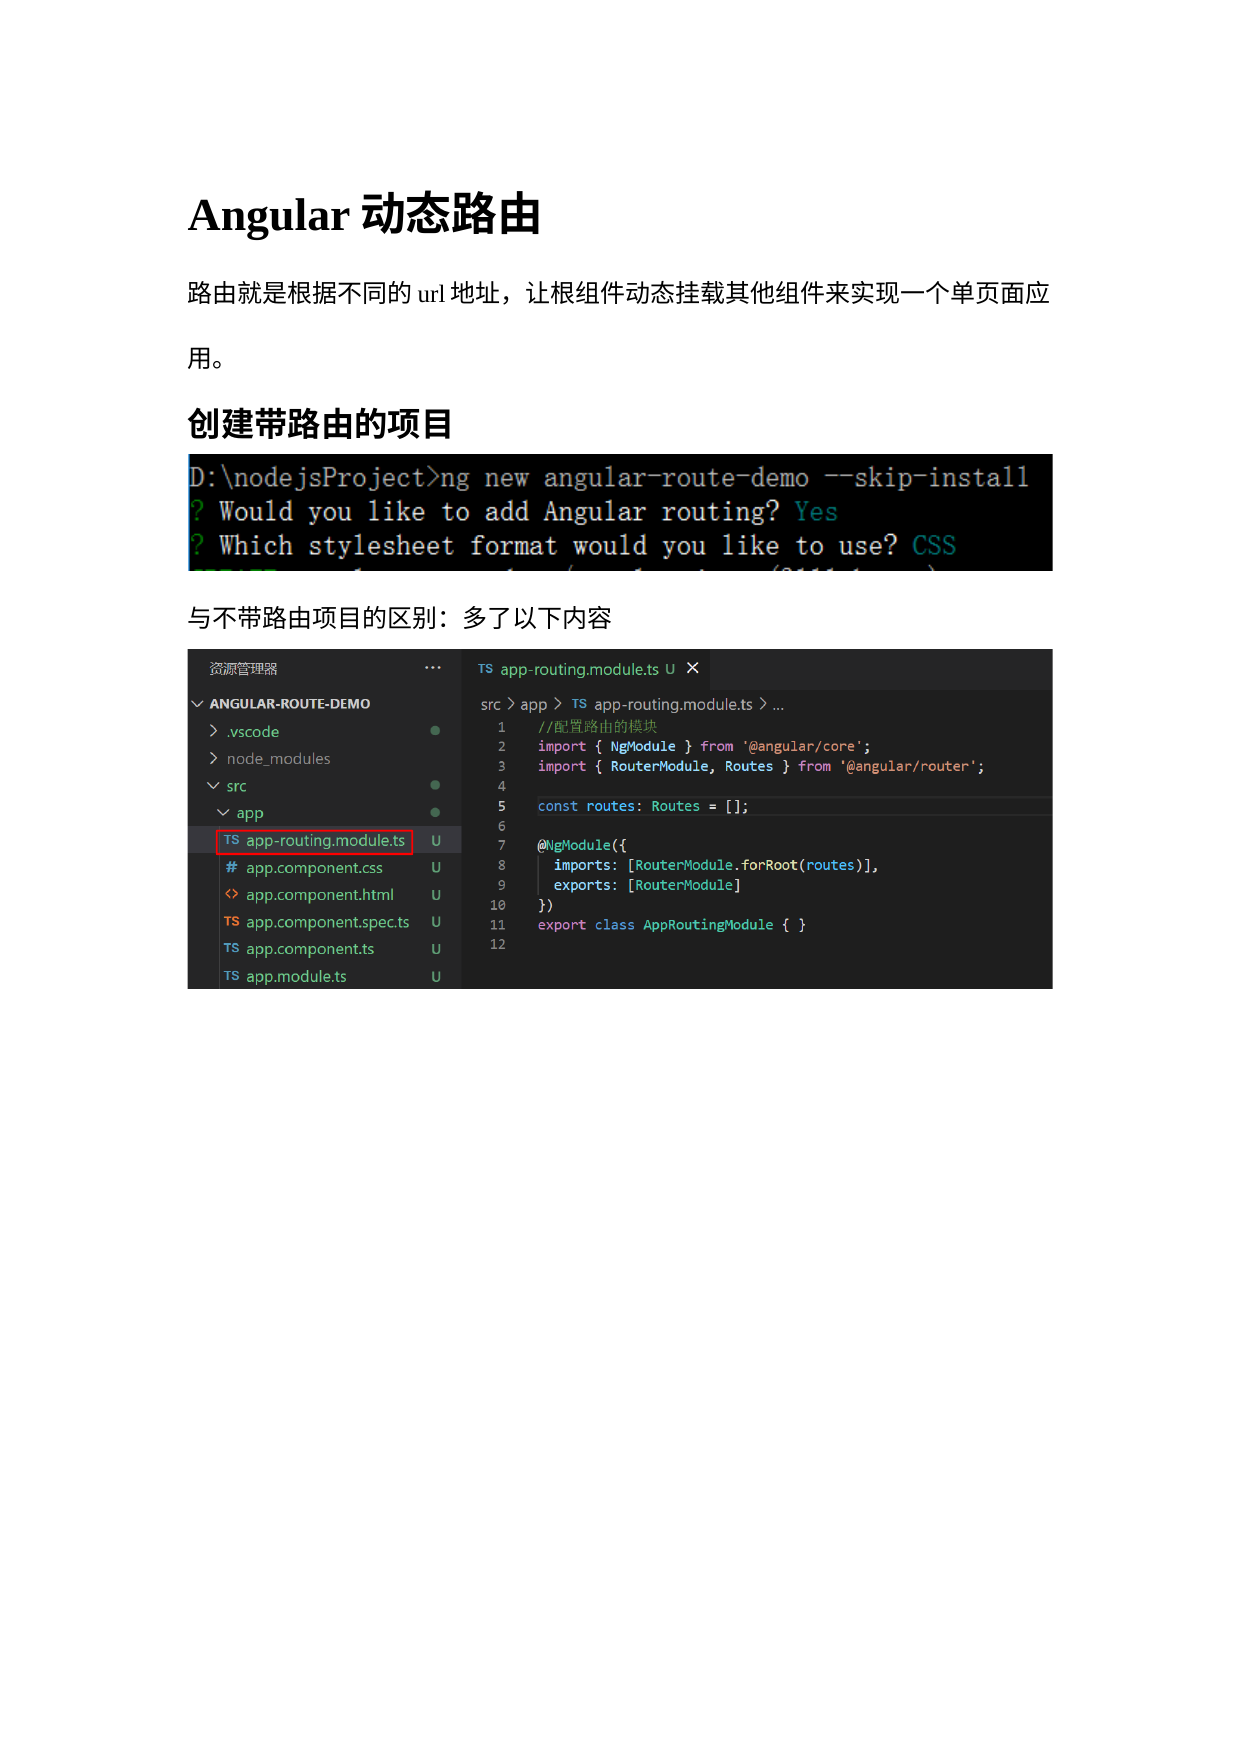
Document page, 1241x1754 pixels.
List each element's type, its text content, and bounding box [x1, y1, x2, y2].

subtitle 创建带路由的项目 [187, 389, 1053, 454]
picture [187, 649, 1053, 989]
subtitle Angular动态路由 [187, 162, 1053, 259]
picture [187, 454, 1053, 571]
text 路由就是根据不同的url地址，让根组件动态挂载其他组件来实现一个单页面应用。 [187, 259, 1053, 389]
text 与不带路由项目的区别：多了以下内容 [187, 584, 1053, 649]
